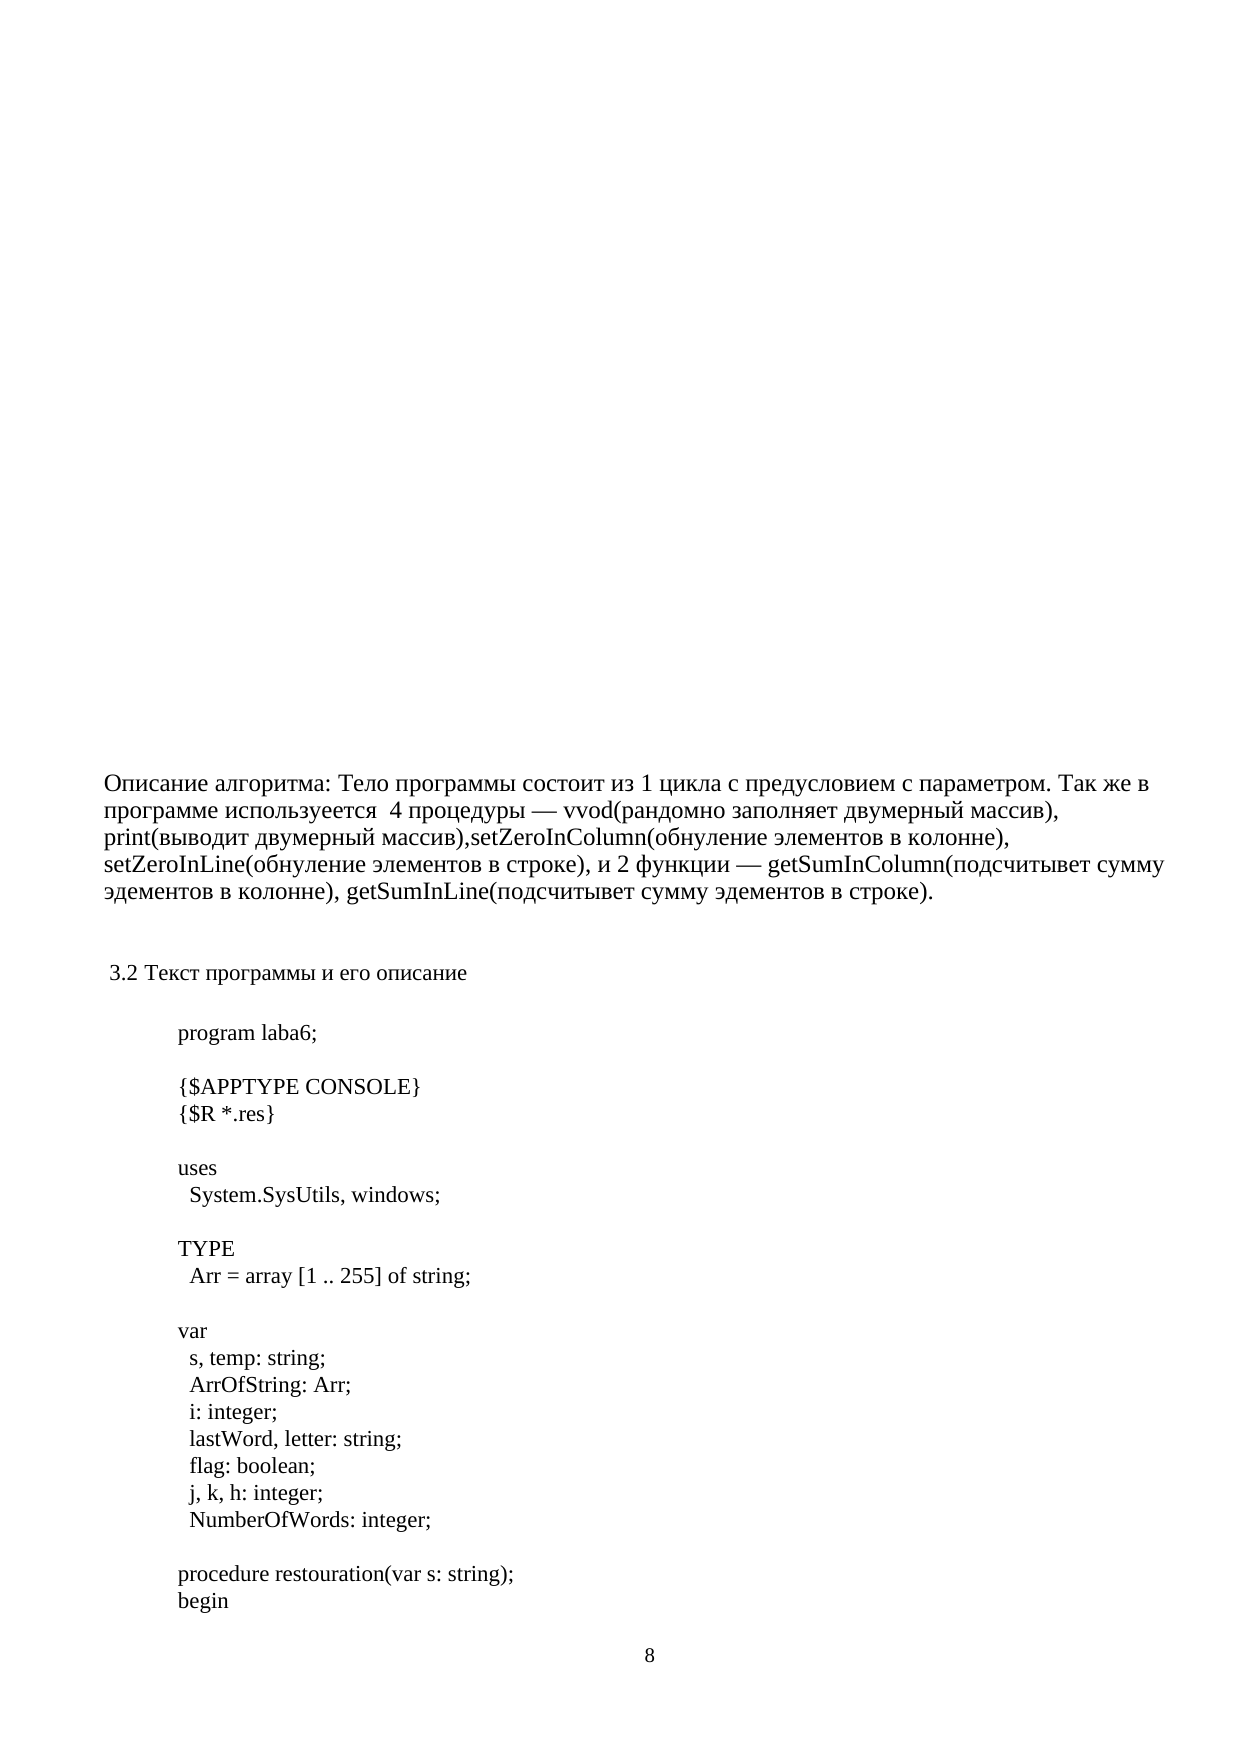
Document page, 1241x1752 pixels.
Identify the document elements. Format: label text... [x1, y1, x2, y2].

text var [178, 1316, 1211, 1343]
text program laba6; [178, 1018, 1211, 1046]
text NumberOfWords: integer; [178, 1506, 1211, 1533]
text ArrOfString: Arr; [178, 1371, 1211, 1398]
text lastWord, letter: string; [178, 1425, 1211, 1452]
text Описание алгоритма: Тело программы состоит из 1 цикла с предусловием с параметром. Так же в программе используеется 4 процедуры — vvod(рандомно заполняет двумерный массив), print(выводит двумерный массив),setZeroInColumn(обнуление элементов в колонне), setZeroInLine(обнуление элементов в строке), и 2 функции — getSumInColumn(подсчитывет сумму эдементов в колонне), getSumInLine(подсчитывет сумму эдементов в строке). [103, 769, 1211, 905]
text Arr = array [1 .. 255] of string; [178, 1262, 1211, 1289]
text {$APPTYPE CONSOLE} [178, 1073, 1211, 1100]
text procedure restouration(var s: string); [178, 1560, 1211, 1587]
text {$R *.res} [178, 1100, 1211, 1127]
text s, temp: string; [178, 1343, 1211, 1371]
text flag: boolean; [178, 1452, 1211, 1479]
text 3.2 Текст программы и его описание [103, 959, 1211, 985]
text TYPE [178, 1235, 1211, 1262]
text uses [178, 1154, 1211, 1181]
text i: integer; [178, 1398, 1211, 1425]
text j, k, h: integer; [178, 1479, 1211, 1506]
text begin [178, 1587, 1211, 1614]
text System.SysUtils, windows; [178, 1181, 1211, 1208]
